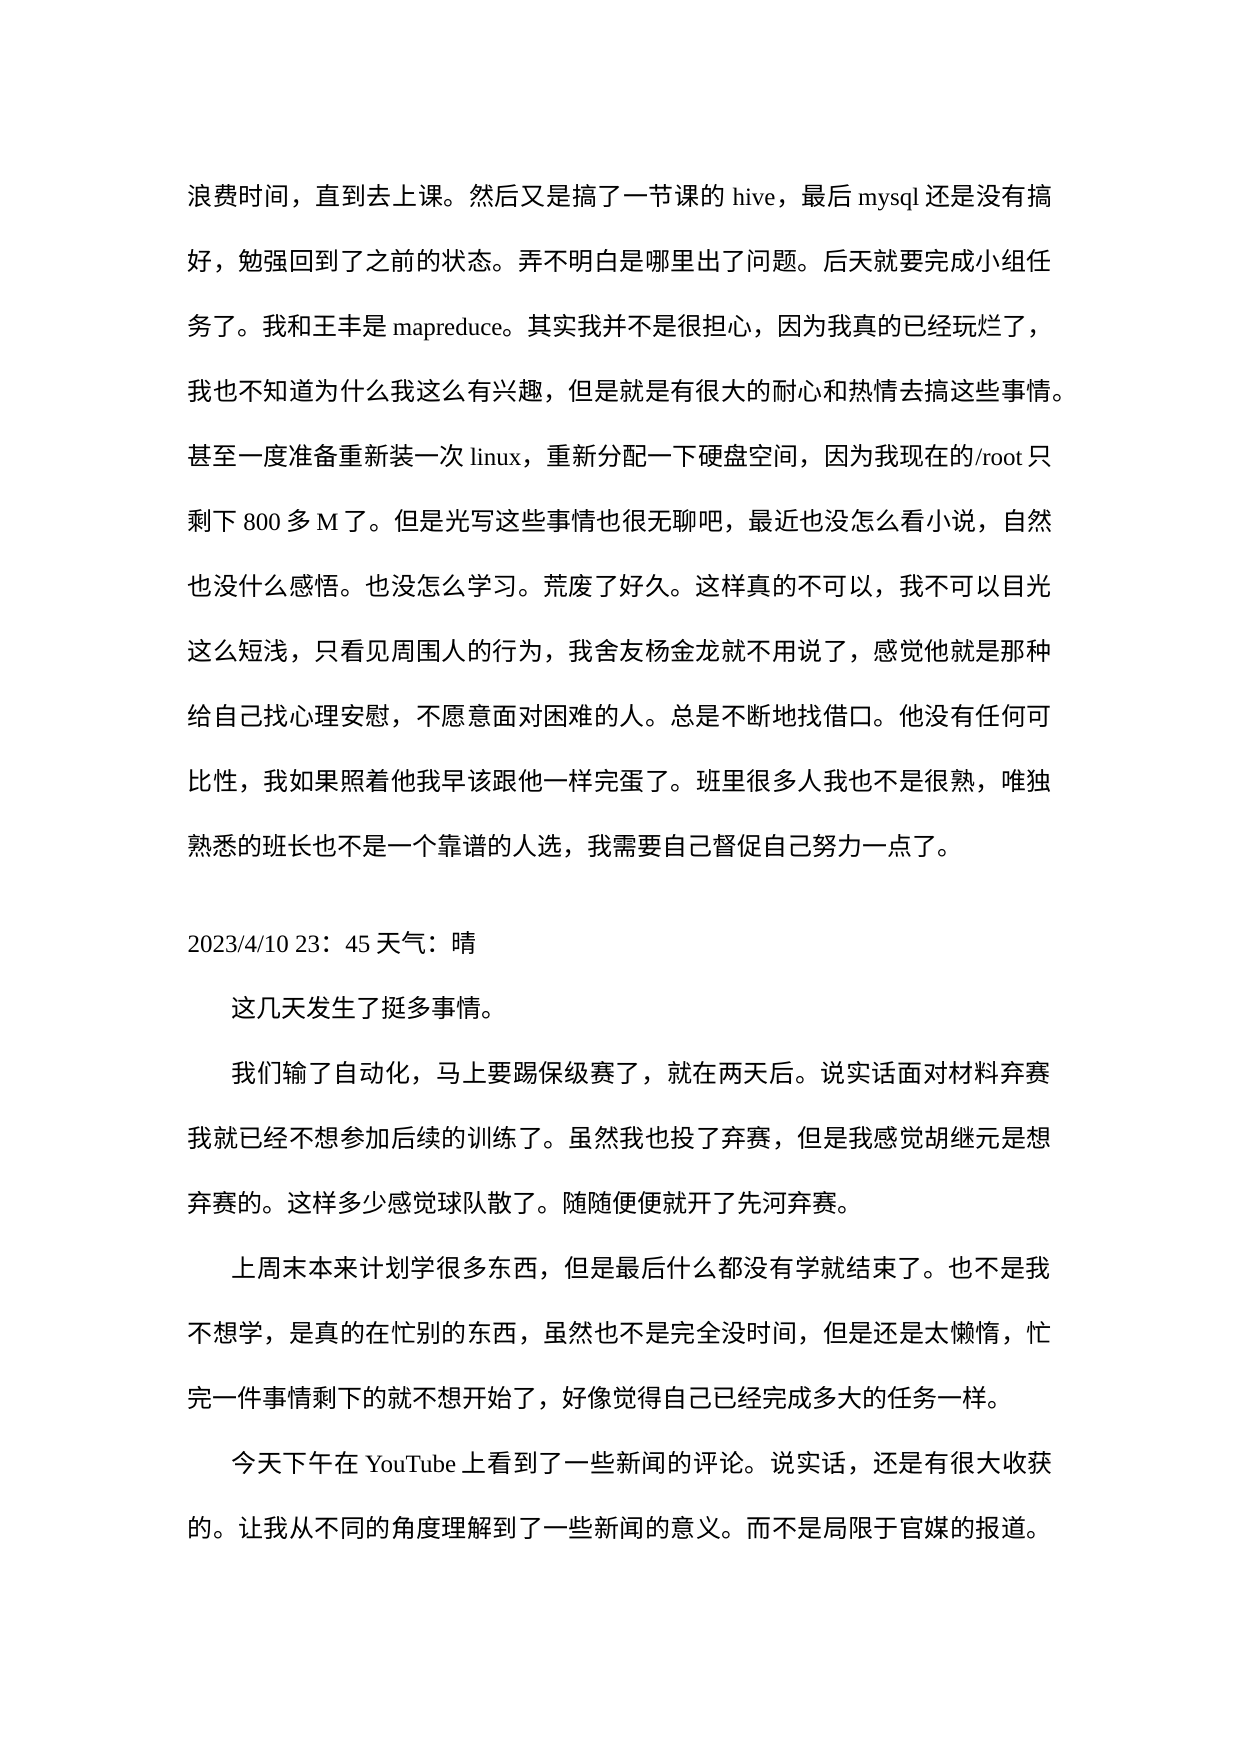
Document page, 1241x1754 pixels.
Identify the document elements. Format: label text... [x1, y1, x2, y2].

text 上周末本来计划学很多东西，但是最后什么都没有学就结束了。也不是我不想学，是真的在忙别的东西，虽然也不是完全没时间，但是还是太懒惰，忙完一件事情剩下的就不想开始了，好像觉得自己已经完成多大的任务一样。 [187, 1234, 1053, 1429]
text 这几天发生了挺多事情。 [187, 974, 1053, 1039]
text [187, 162, 1053, 877]
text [187, 1429, 1053, 1559]
text 2023/4/10 23：45 天气：晴 [187, 909, 1053, 974]
text 我们输了自动化，马上要踢保级赛了，就在两天后。说实话面对材料弃赛我就已经不想参加后续的训练了。虽然我也投了弃赛，但是我感觉胡继元是想弃赛的。这样多少感觉球队散了。随随便便就开了先河弃赛。 [187, 1039, 1053, 1234]
